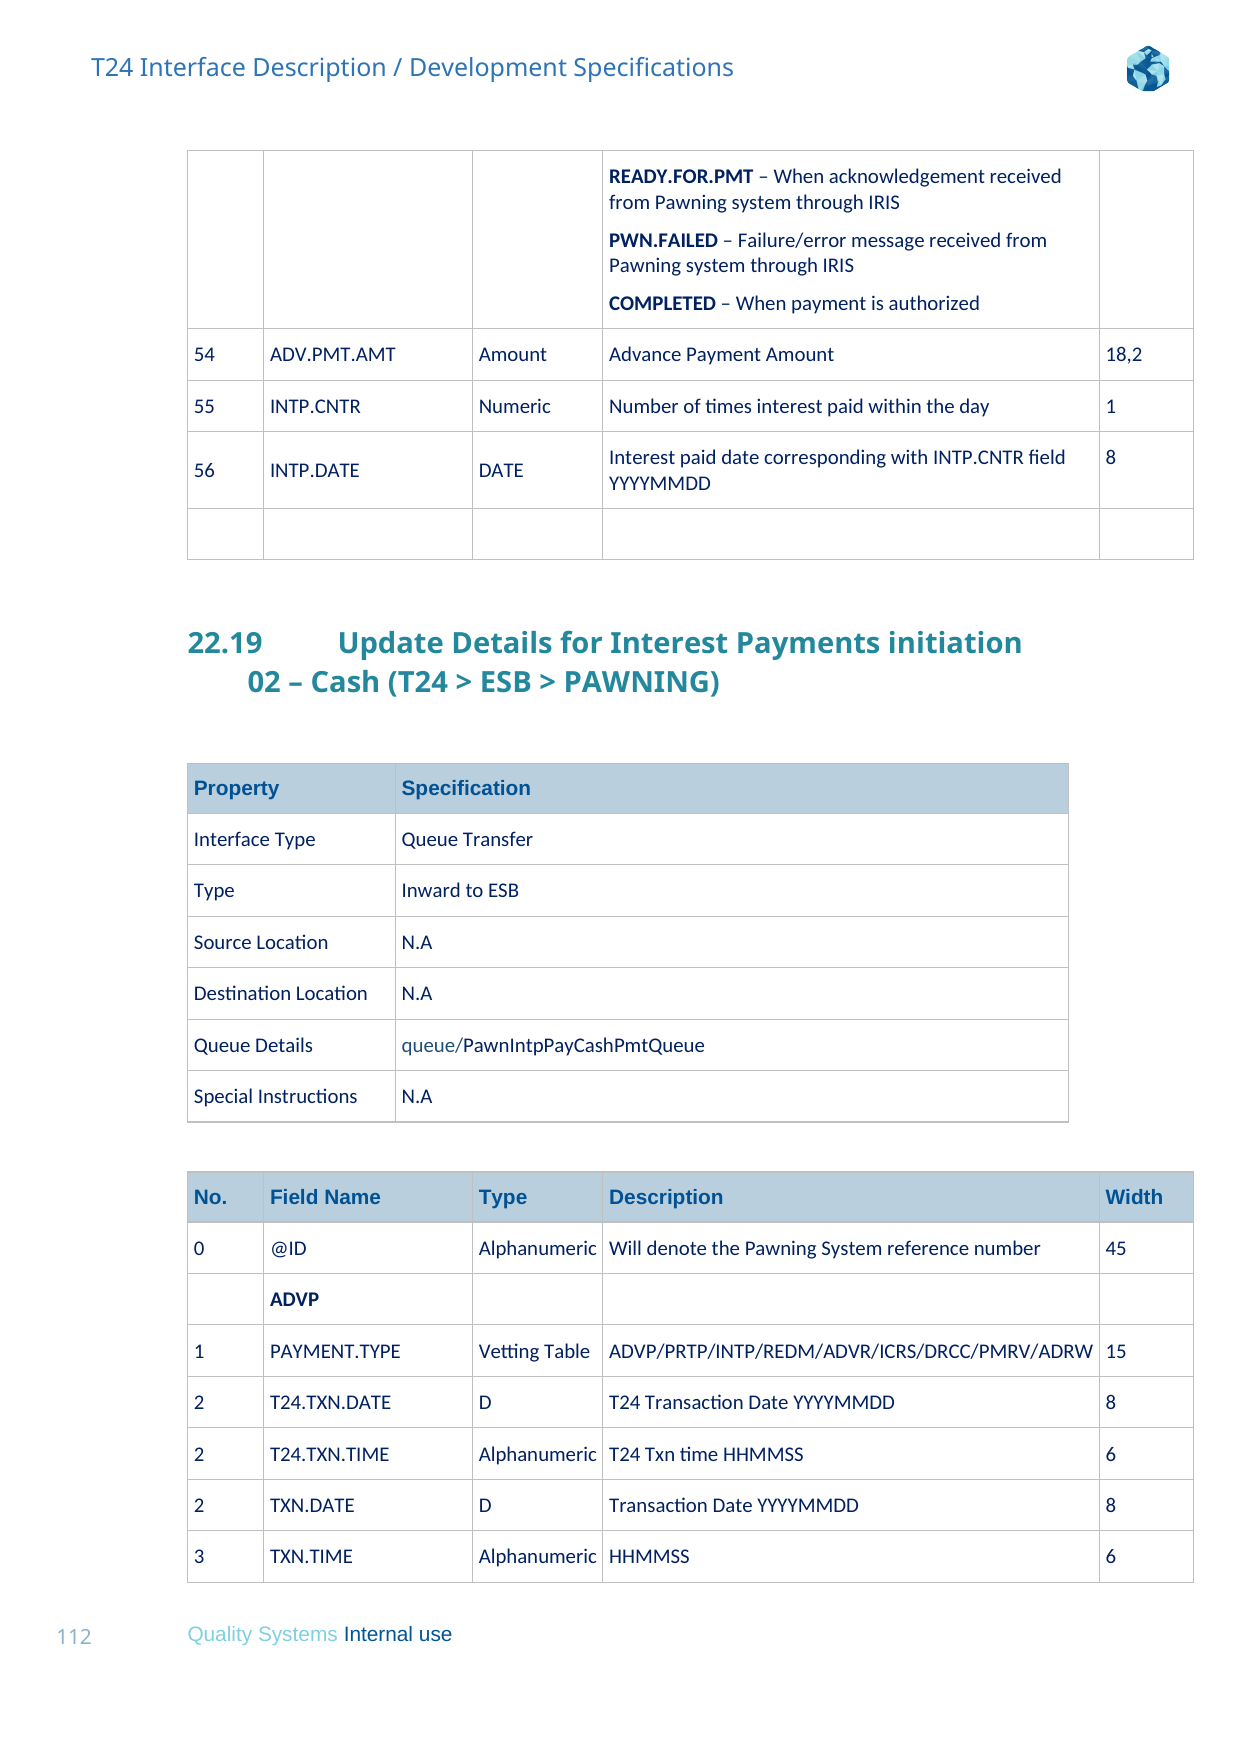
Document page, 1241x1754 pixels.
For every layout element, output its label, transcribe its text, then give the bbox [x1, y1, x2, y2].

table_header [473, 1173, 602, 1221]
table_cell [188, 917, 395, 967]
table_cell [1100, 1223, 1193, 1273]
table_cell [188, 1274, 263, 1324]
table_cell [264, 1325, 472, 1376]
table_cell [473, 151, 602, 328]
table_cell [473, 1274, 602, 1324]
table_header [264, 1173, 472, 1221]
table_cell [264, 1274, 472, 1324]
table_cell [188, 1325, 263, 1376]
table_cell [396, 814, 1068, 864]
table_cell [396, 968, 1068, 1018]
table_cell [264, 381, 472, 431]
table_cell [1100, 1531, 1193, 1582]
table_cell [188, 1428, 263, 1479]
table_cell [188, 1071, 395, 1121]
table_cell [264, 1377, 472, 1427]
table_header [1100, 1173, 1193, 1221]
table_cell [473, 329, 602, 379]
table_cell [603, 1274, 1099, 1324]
picture [1122, 43, 1170, 91]
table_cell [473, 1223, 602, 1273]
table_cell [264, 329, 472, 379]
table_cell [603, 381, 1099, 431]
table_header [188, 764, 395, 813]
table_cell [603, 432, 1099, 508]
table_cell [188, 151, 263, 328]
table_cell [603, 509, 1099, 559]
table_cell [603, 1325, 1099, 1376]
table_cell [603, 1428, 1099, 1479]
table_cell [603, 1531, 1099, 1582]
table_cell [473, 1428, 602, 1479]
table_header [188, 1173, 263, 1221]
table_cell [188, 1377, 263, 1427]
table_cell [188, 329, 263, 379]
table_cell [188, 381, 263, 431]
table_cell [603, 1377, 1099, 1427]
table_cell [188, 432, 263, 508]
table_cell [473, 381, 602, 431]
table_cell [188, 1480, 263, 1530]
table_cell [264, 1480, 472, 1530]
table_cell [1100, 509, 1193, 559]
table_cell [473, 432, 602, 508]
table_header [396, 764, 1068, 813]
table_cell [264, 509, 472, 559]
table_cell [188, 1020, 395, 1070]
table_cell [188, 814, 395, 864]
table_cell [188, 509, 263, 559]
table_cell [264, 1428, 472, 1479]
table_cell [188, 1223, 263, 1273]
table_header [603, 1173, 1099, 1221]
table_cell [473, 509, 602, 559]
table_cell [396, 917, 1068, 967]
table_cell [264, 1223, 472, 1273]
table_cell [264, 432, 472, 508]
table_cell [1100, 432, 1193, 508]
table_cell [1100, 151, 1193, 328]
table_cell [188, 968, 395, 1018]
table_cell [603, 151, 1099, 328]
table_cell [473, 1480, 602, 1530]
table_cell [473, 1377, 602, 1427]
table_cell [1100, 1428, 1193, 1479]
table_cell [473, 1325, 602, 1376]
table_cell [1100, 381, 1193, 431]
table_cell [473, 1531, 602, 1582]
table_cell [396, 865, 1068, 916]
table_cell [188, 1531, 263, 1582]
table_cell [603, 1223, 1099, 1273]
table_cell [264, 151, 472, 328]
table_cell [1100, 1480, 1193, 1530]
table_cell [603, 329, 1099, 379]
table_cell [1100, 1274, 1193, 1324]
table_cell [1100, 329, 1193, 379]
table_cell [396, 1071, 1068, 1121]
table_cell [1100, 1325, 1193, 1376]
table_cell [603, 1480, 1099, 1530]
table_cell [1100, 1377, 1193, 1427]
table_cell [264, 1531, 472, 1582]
subtitle Update Details for Interest Payments initiation 02 – Cash (T24 > ESB > PAWNING) [187, 622, 1053, 701]
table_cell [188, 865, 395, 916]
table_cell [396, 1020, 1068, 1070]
